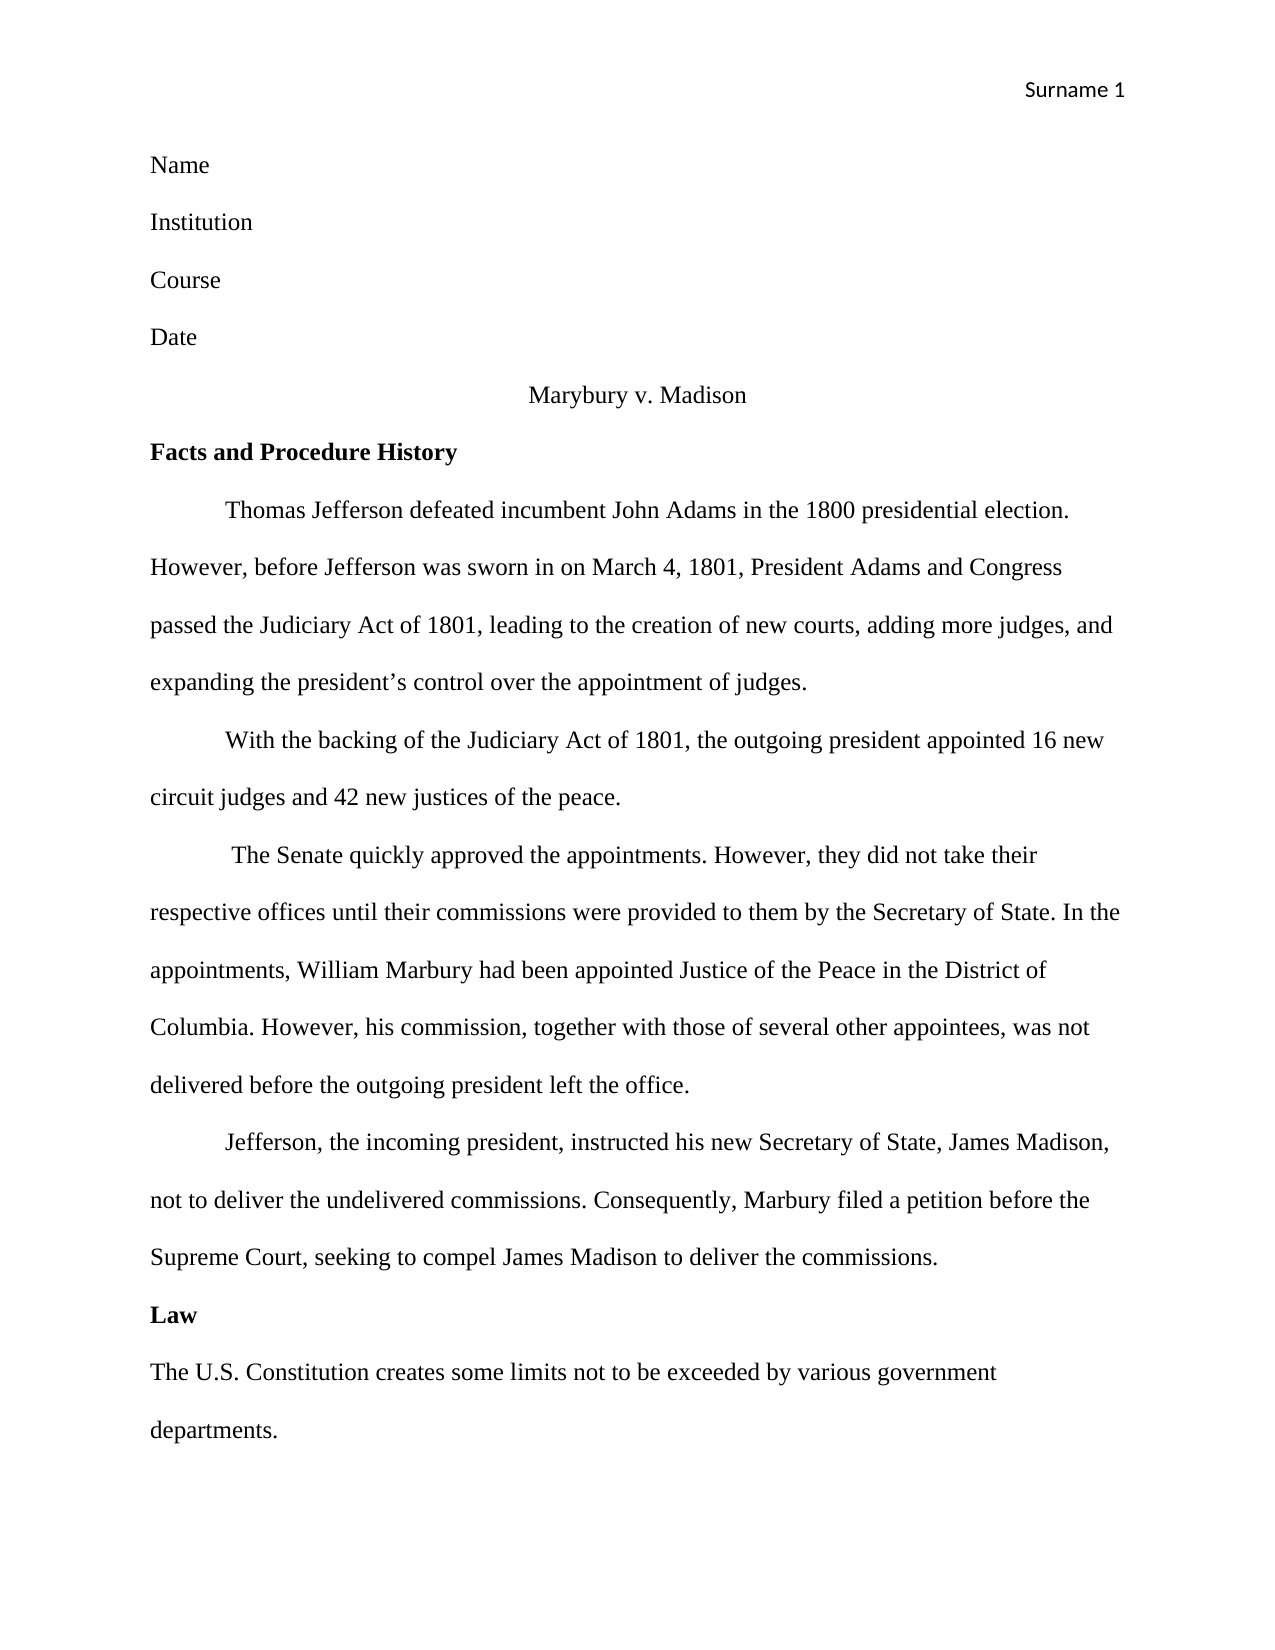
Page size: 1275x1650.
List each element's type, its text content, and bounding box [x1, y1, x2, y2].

text Name [150, 150, 1125, 179]
text The U.S. Constitution creates some limits not to be exceeded by various government departments. [150, 1357, 1125, 1444]
text The Senate quickly approved the appointments. However, they did not take their respective offices until their commissions were provided to them by the Secretary of State. In the appointments, William Marbury had been appointed Justice of the Peace in the District of Columbia. However, his commission, together with those of several other appointees, was not delivered before the outgoing president left the office. [150, 840, 1125, 1099]
text Jefferson, the incoming president, instructed his new Secretary of State, James Madison, not to deliver the undelivered commissions. Consequently, Marbury filed a petition before the Supreme Court, seeking to compel James Madison to deliver the commissions. [150, 1127, 1125, 1271]
text With the backing of the Judiciary Act of 1801, the outgoing president appointed 16 new circuit judges and 42 new justices of the peace. [150, 725, 1125, 811]
text Date [150, 322, 1125, 351]
text Thomas Jefferson defeated incumbent John Adams in the 1800 presidential election. However, before Jefferson was sworn in on March 4, 1801, President Adams and Congress passed the Judiciary Act of 1801, leading to the creation of new courts, adding more judges, and expanding the president’s control over the appointment of judges. [150, 495, 1125, 696]
text Course [150, 265, 1125, 294]
text Marybury v. Madison [150, 380, 1125, 409]
text Facts and Procedure History [150, 437, 1125, 466]
text Law [150, 1300, 1125, 1329]
text Institution [150, 207, 1125, 236]
